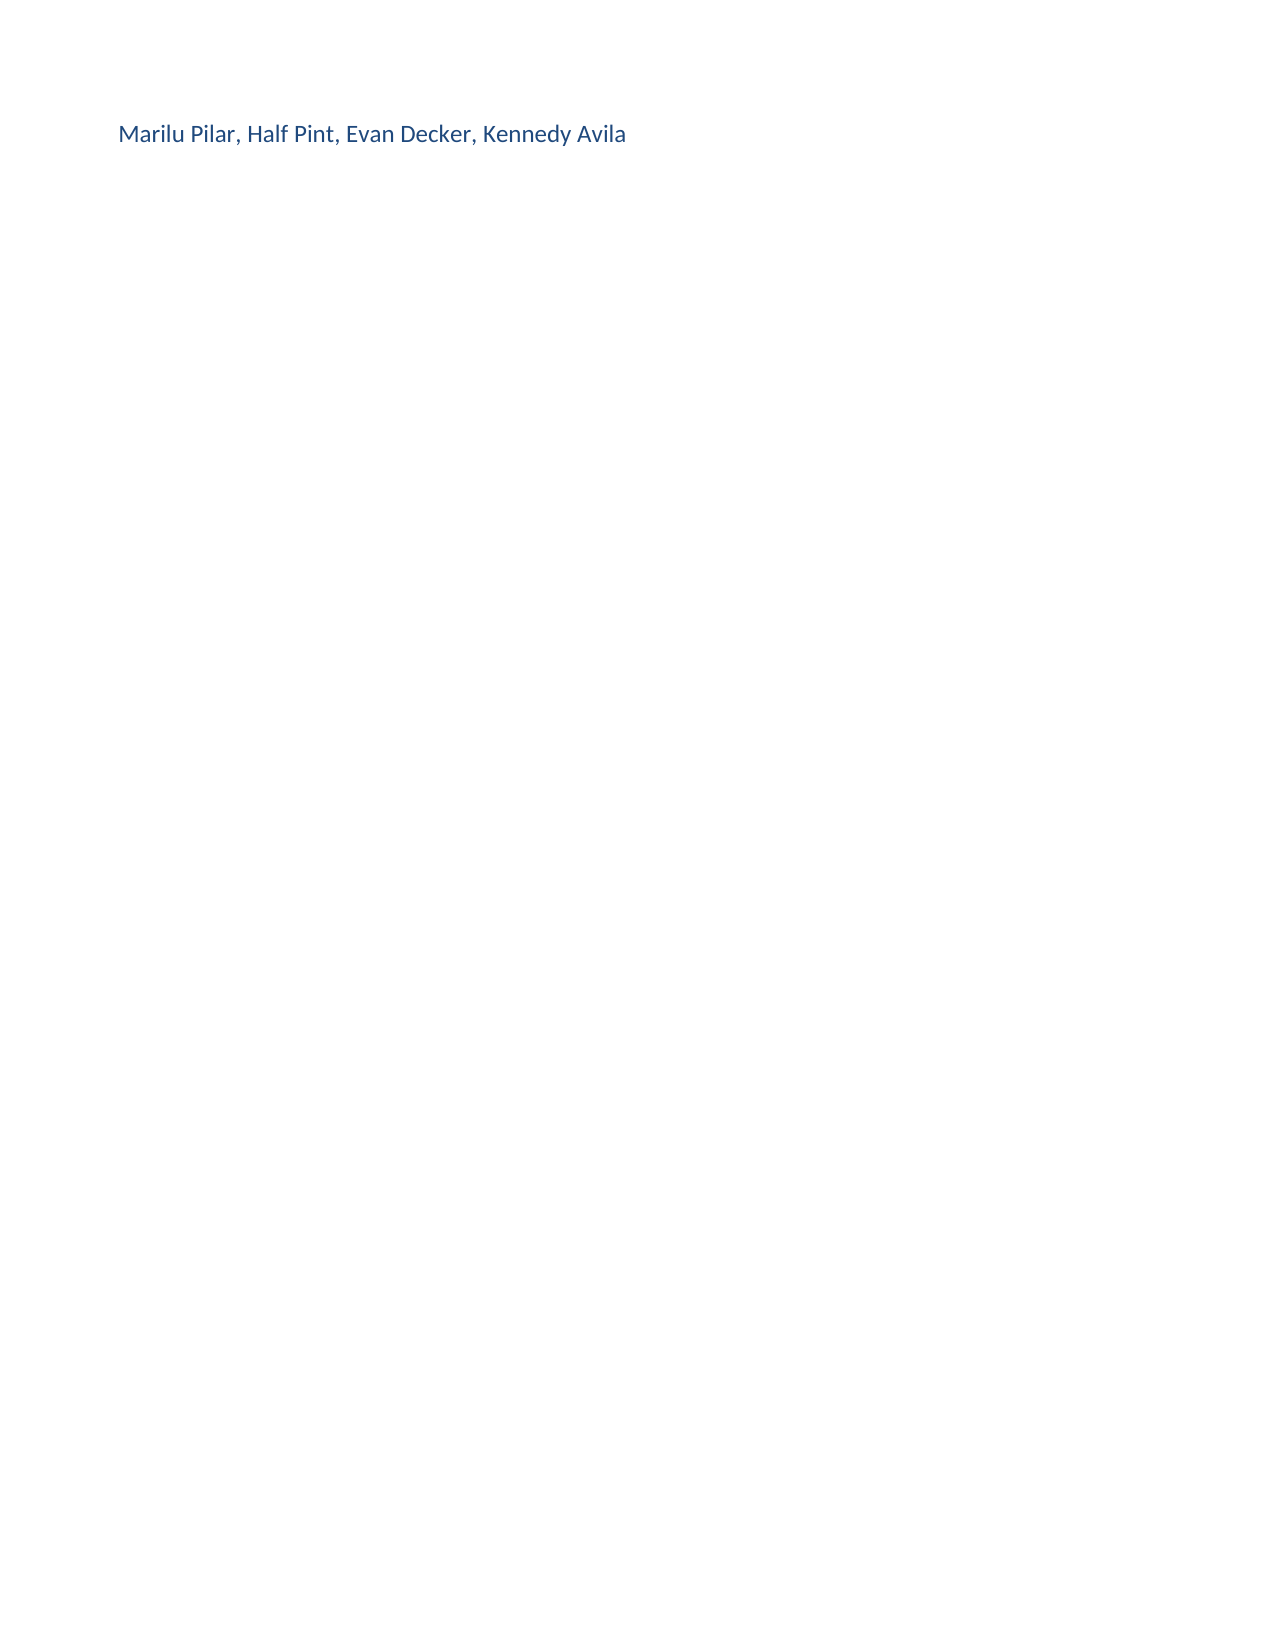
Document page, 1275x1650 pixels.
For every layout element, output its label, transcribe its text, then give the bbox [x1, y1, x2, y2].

text Marilu Pilar, Half Pint, Evan Decker, Kennedy Avila [118, 118, 1157, 149]
